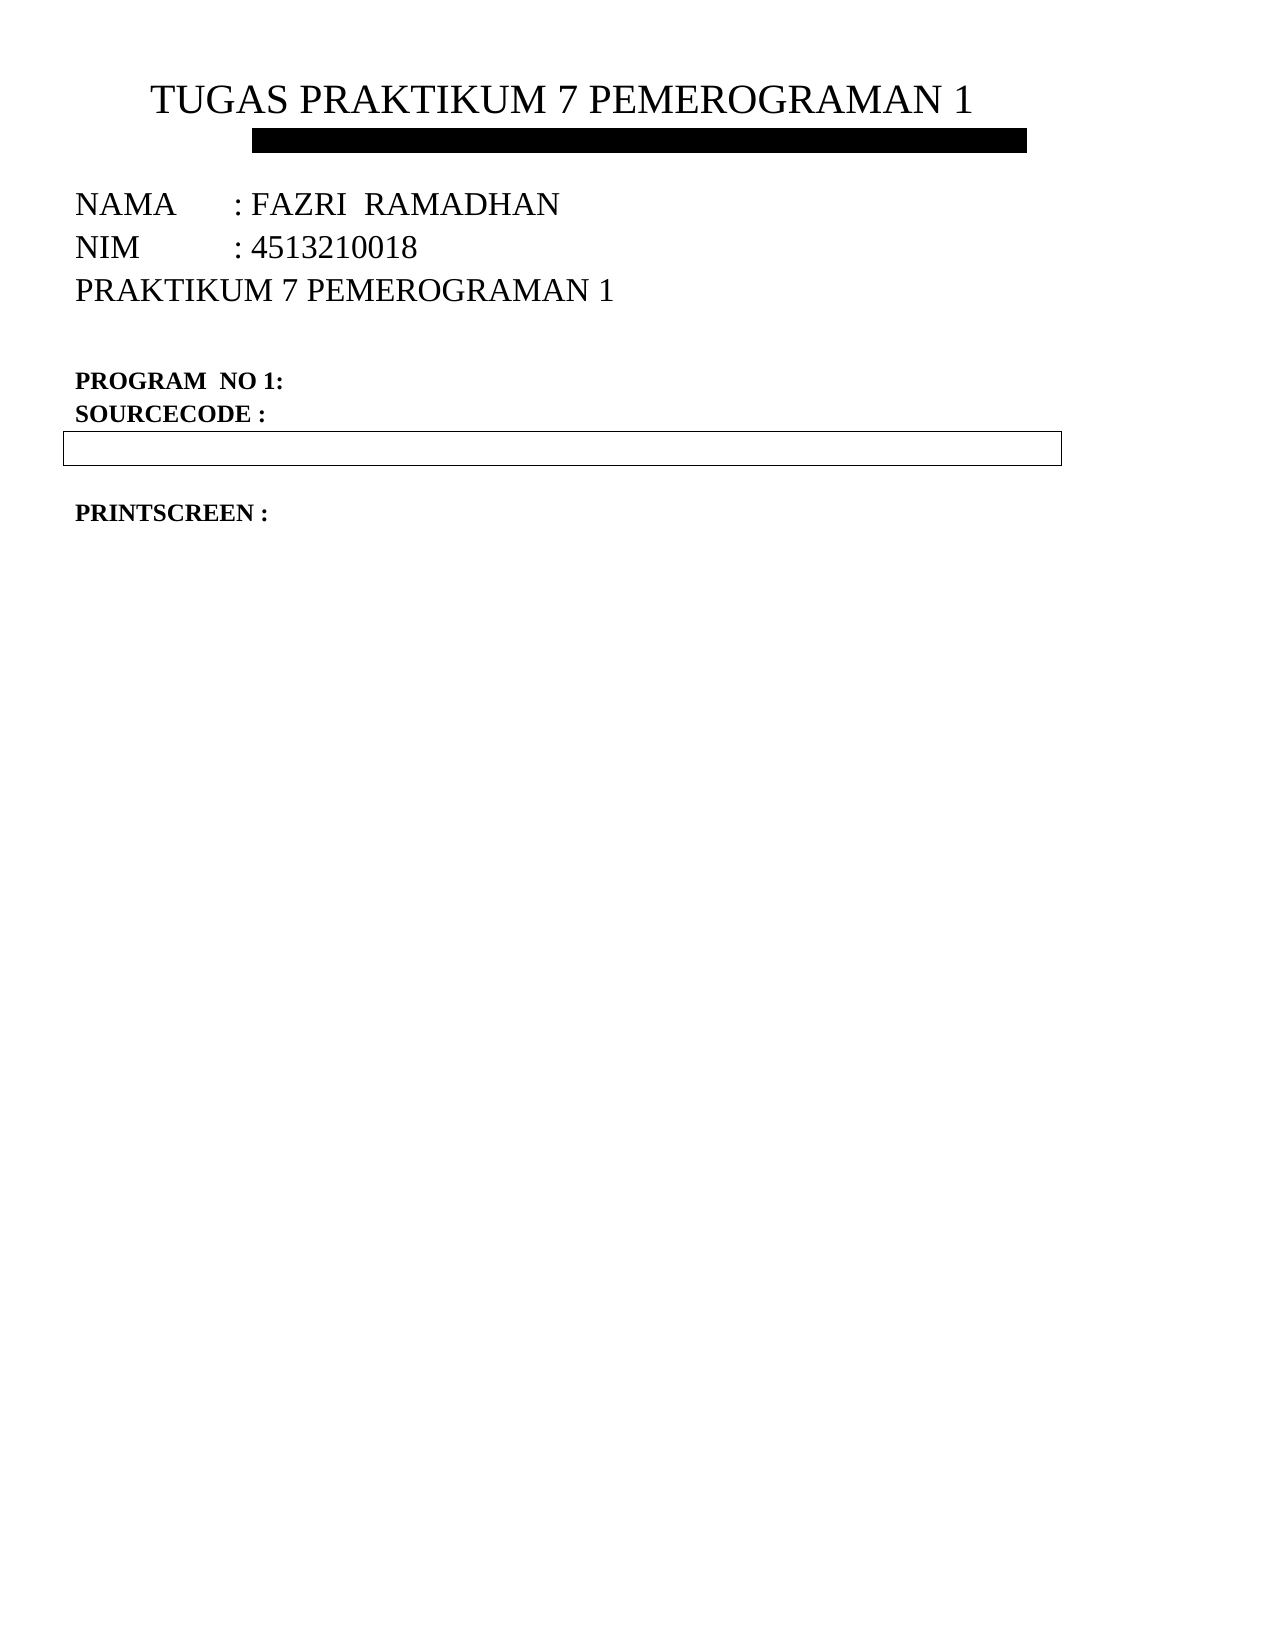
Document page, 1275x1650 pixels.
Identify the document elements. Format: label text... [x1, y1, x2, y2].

picture [251, 128, 1027, 178]
table_header [64, 432, 1061, 465]
text PROGRAM NO 1: [75, 366, 1200, 395]
text NIM : 4513210018 [75, 227, 1200, 265]
text TUGAS PRAKTIKUM 7 PEMEROGRAMAN 1 [75, 75, 1200, 123]
text PRAKTIKUM 7 PEMEROGRAMAN 1 [75, 270, 1200, 308]
text NAMA : FAZRI RAMADHAN [75, 184, 1200, 222]
text PRINTSCREEN : [75, 498, 1200, 527]
text SOURCECODE : [75, 399, 1200, 428]
